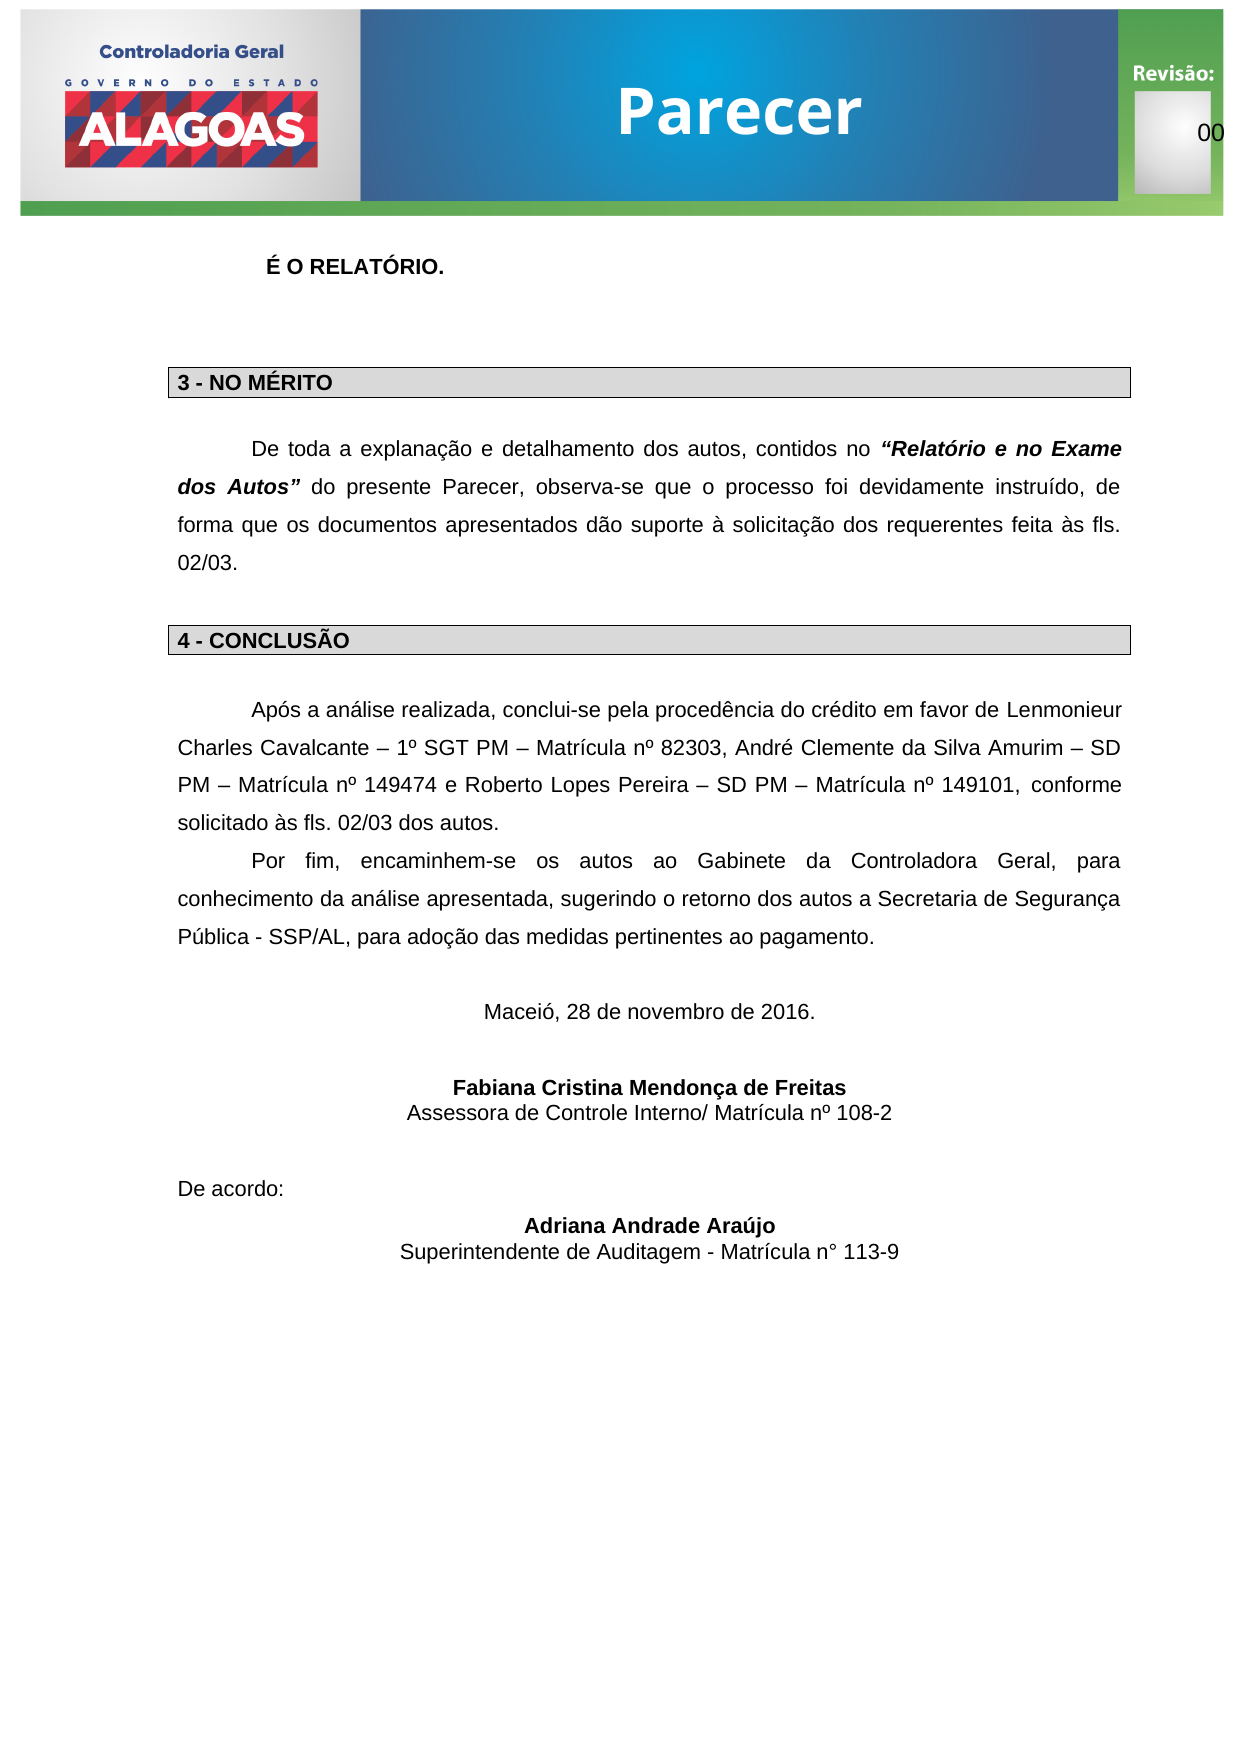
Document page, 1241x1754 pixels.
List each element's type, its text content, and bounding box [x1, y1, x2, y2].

text Adriana Andrade Araújo [177, 1213, 1122, 1239]
text 4 - CONCLUSÃO [169, 626, 1130, 654]
text De toda a explanação e detalhamento dos autos, contidos no “Relatório e no Exame dos Autos” do presente Parecer, observa-se que o processo foi devidamente instruído, de forma que os documentos apresentados dão suporte à solicitação dos requerentes feita às fls. 02/03. [177, 436, 1122, 575]
text Maceió, 28 de novembro de 2016. [177, 999, 1122, 1024]
picture [1214, 125, 1222, 139]
text Após a análise realizada, conclui-se pela procedência do crédito em favor de Lenmonieur Charles Cavalcante – 1º SGT PM – Matrícula nº 82303, André Clemente da Silva Amurim – SD PM – Matrícula nº 149474 e Roberto Lopes Pereira – SD PM – Matrícula nº 149101, conforme solicitado às fls. 02/03 dos autos. [177, 697, 1122, 835]
text Assessora de Controle Interno/ Matrícula nº 108-2 [177, 1100, 1122, 1125]
text Fabiana Cristina Mendonça de Freitas [177, 1075, 1122, 1100]
text 3 - NO MÉRITO [169, 368, 1130, 397]
list É O RELATÓRIO. [266, 253, 1122, 279]
text De acordo: [177, 1176, 1122, 1201]
text Superintendente de Auditagem - Matrícula n° 113-9 [177, 1239, 1122, 1264]
text Por fim, encaminhem-se os autos ao Gabinete da Controladora Geral, para conhecimento da análise apresentada, sugerindo o retorno dos autos a Secretaria de Segurança Pública - SSP/AL, para adoção das medidas pertinentes ao pagamento. [177, 848, 1122, 949]
picture [20, 9, 1224, 216]
